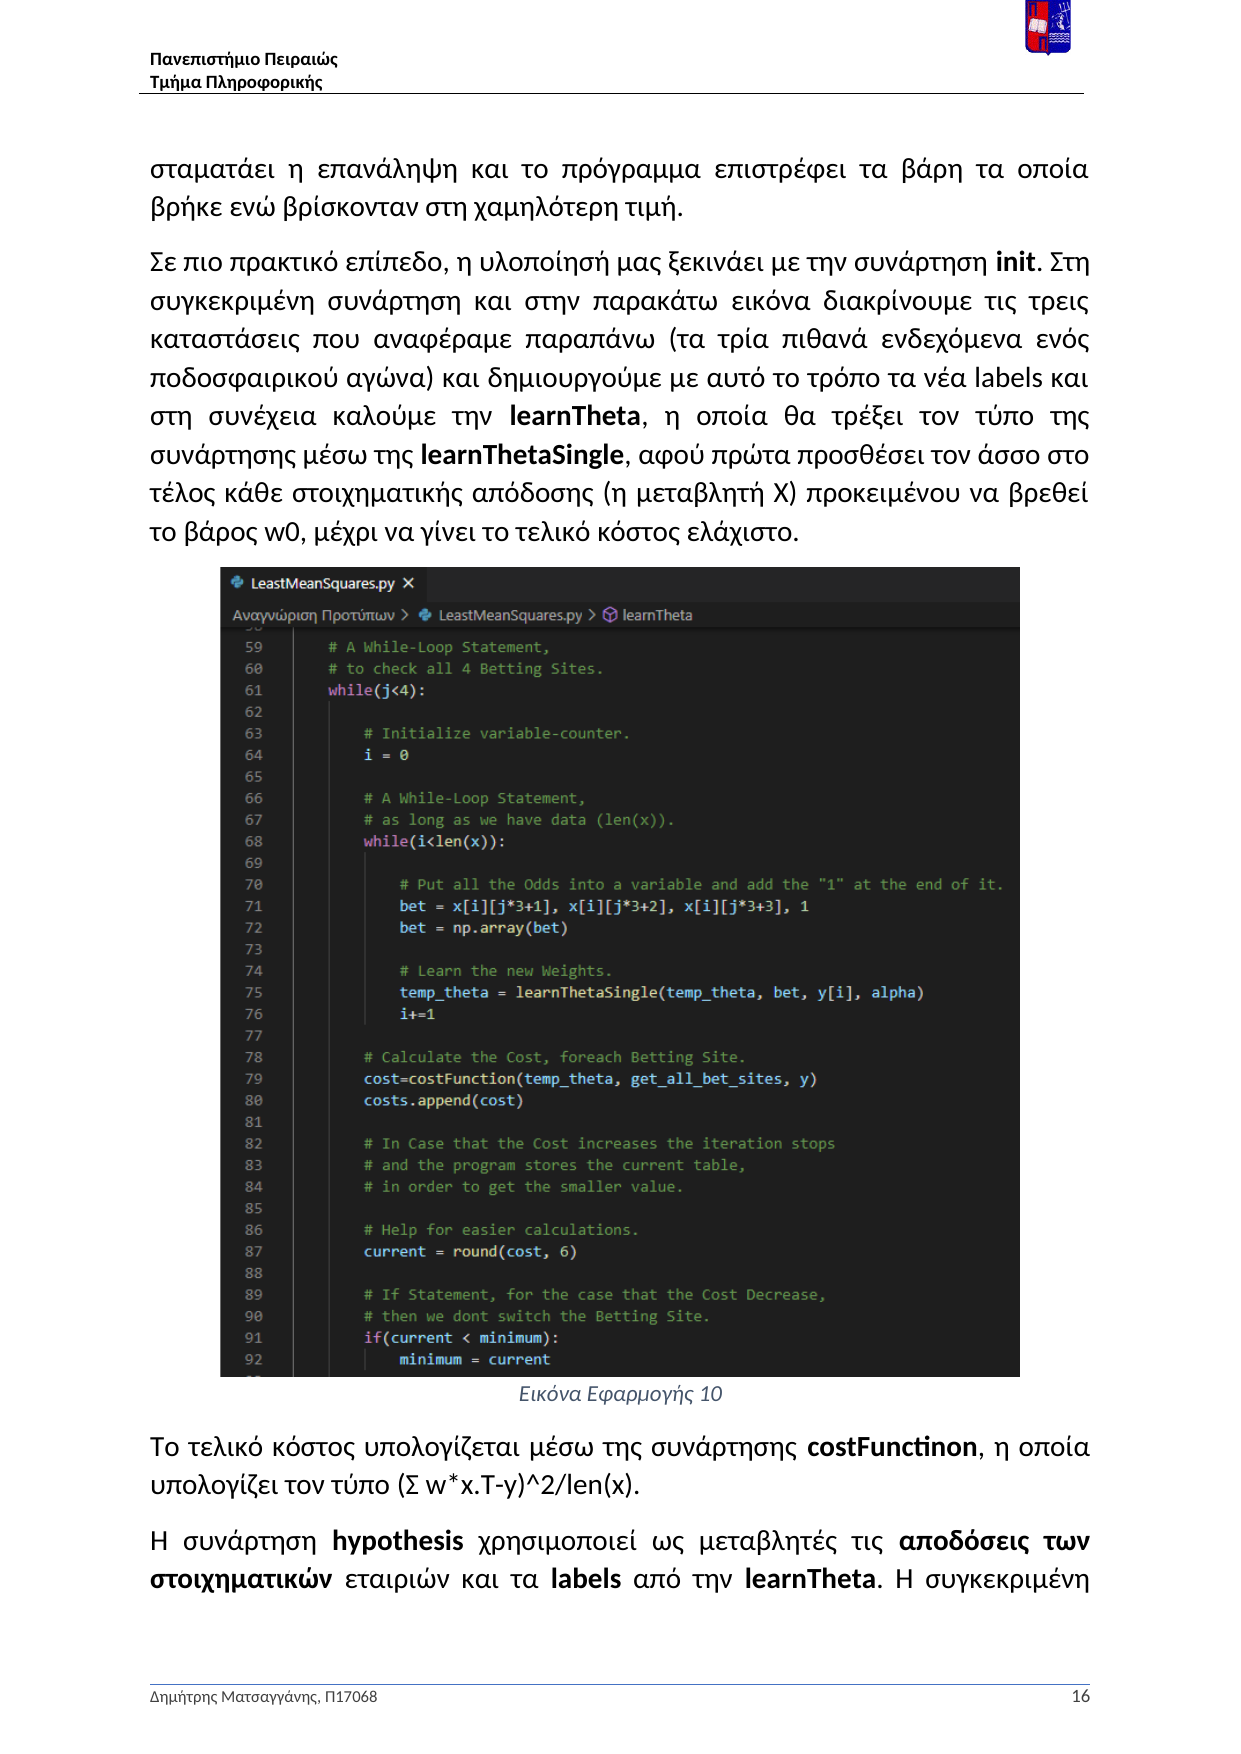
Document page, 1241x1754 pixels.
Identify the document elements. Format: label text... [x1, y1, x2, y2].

text Σε πιο πρακτικό επίπεδο, η υλοποίησή μας ξεκινάει με την συνάρτηση init. Στη συγκεκριμένη συνάρτηση και στην παρακάτω εικόνα διακρίνουμε τις τρεις καταστάσεις που αναφέραμε παραπάνω (τα τρία πιθανά ενδεχόμενα ενός ποδοσφαιρικού αγώνα) και δημιουργούμε με αυτό το τρόπο τα νέα labels και στη συνέχεια καλούμε την learnTheta, η οποία θα τρέξει τον τύπο της συνάρτησης μέσω της learnThetaSingle, αφού πρώτα προσθέσει τον άσσο στο τέλος κάθε στοιχηματικής απόδοσης (η μεταβλητή Χ) προκειμένου να βρεθεί το βάρος w0, μέχρι να γίνει το τελικό κόστος ελάχιστο. [150, 243, 1090, 548]
picture [1025, 0, 1071, 56]
text Το τελικό κόστος υπολογίζεται μέσω της συνάρτησης costFunctinon, η οποία υπολογίζει τον τύπο (Σ w*x.T-y)^2/len(x). [150, 1428, 1090, 1502]
picture [220, 567, 1020, 1377]
text Εικόνα Εφαρμογής 10 [150, 1379, 1090, 1407]
